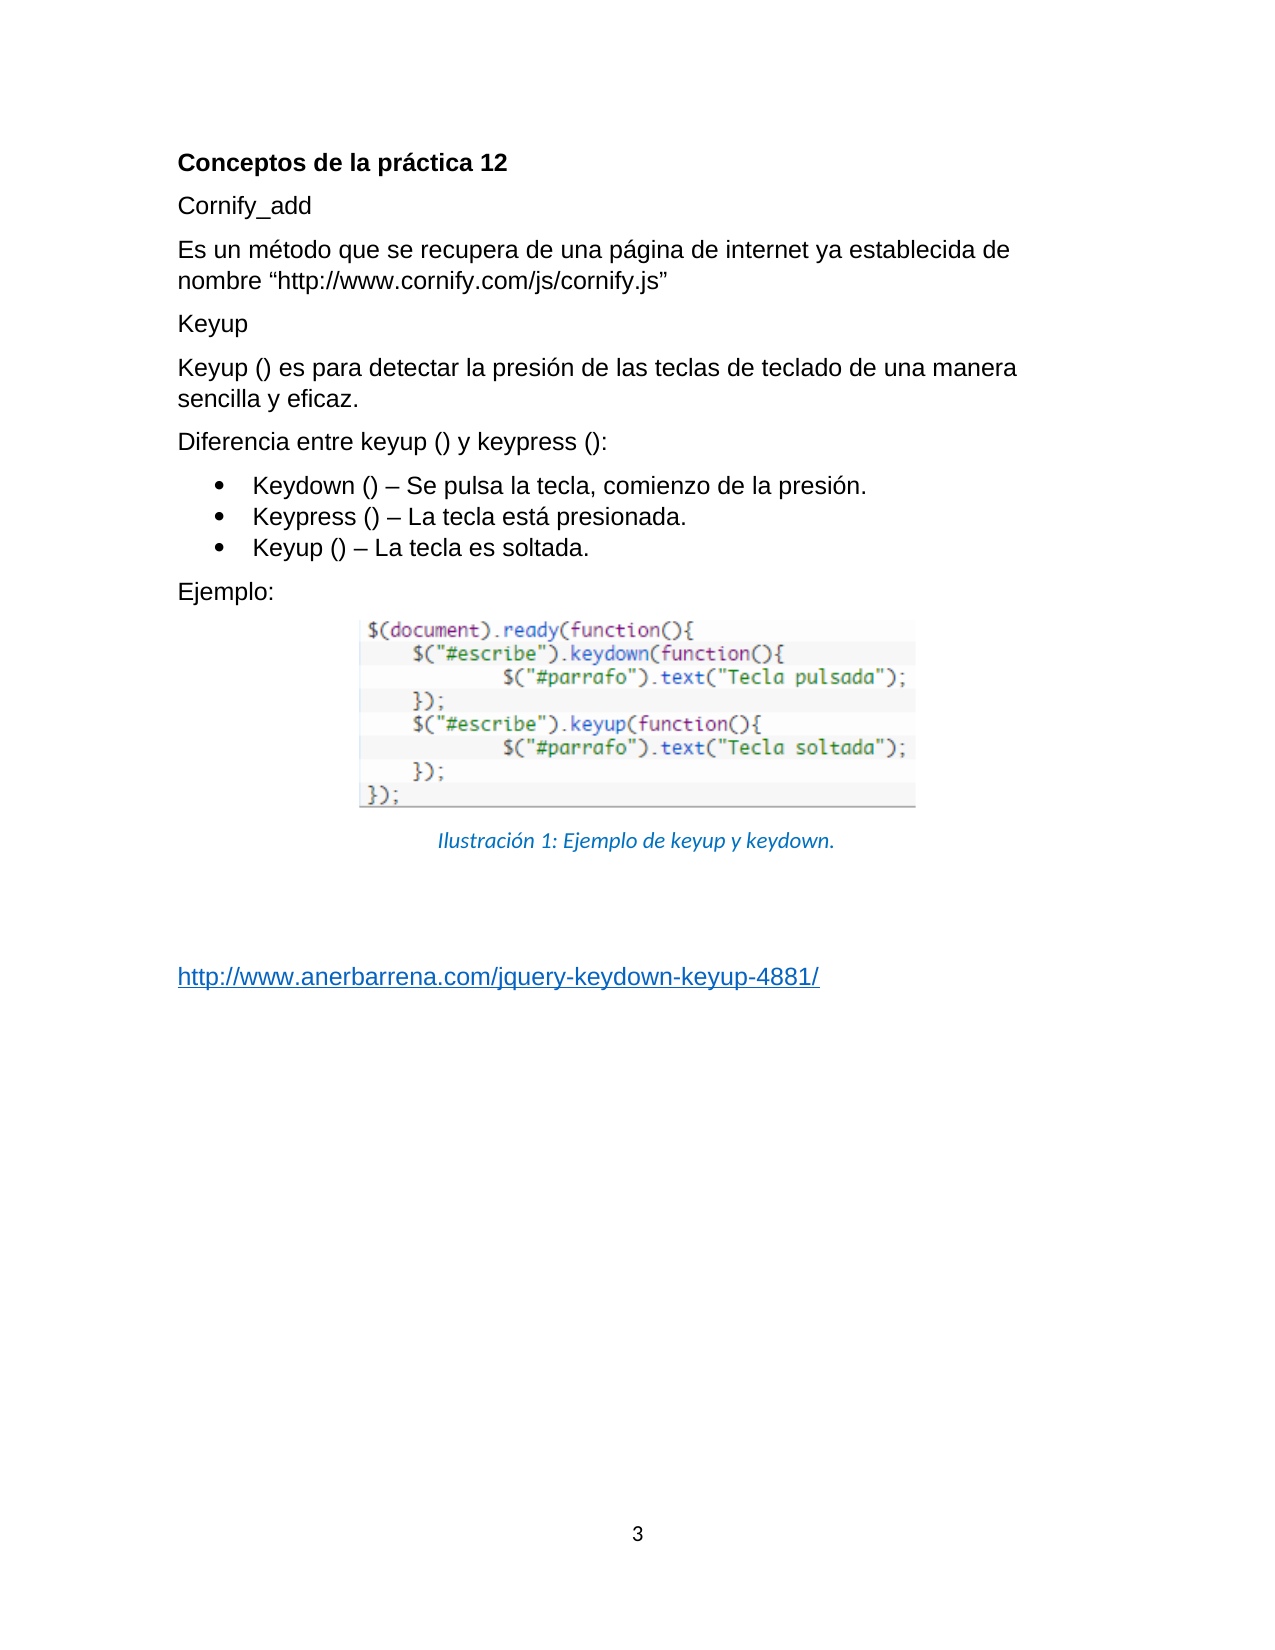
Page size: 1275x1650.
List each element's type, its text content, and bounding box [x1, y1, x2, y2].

list Keydown () – Se pulsa la tecla, comienzo de la presión. [215, 471, 1098, 500]
text Diferencia entre keyup () y keypress (): [177, 427, 1098, 456]
text Ejemplo: [177, 577, 1098, 606]
text Cornify_add [177, 191, 1098, 220]
list Keyup () – La tecla es soltada. [215, 533, 1098, 562]
text Ilustración 1: Ejemplo de keyup y keydown. [177, 826, 1098, 854]
text Conceptos de la práctica 12 [177, 148, 1098, 176]
text Keyup [177, 309, 1098, 338]
list Keypress () – La tecla está presionada. [215, 502, 1098, 531]
text Es un método que se recupera de una página de internet ya establecida de nombre “http://www.cornify.com/js/cornify.js” [177, 235, 1098, 294]
text http://www.anerbarrena.com/jquery-keydown-keyup-4881/ [177, 962, 1098, 990]
text Keyup () es para detectar la presión de las teclas de teclado de una manera sencilla y eficaz. [177, 353, 1098, 413]
